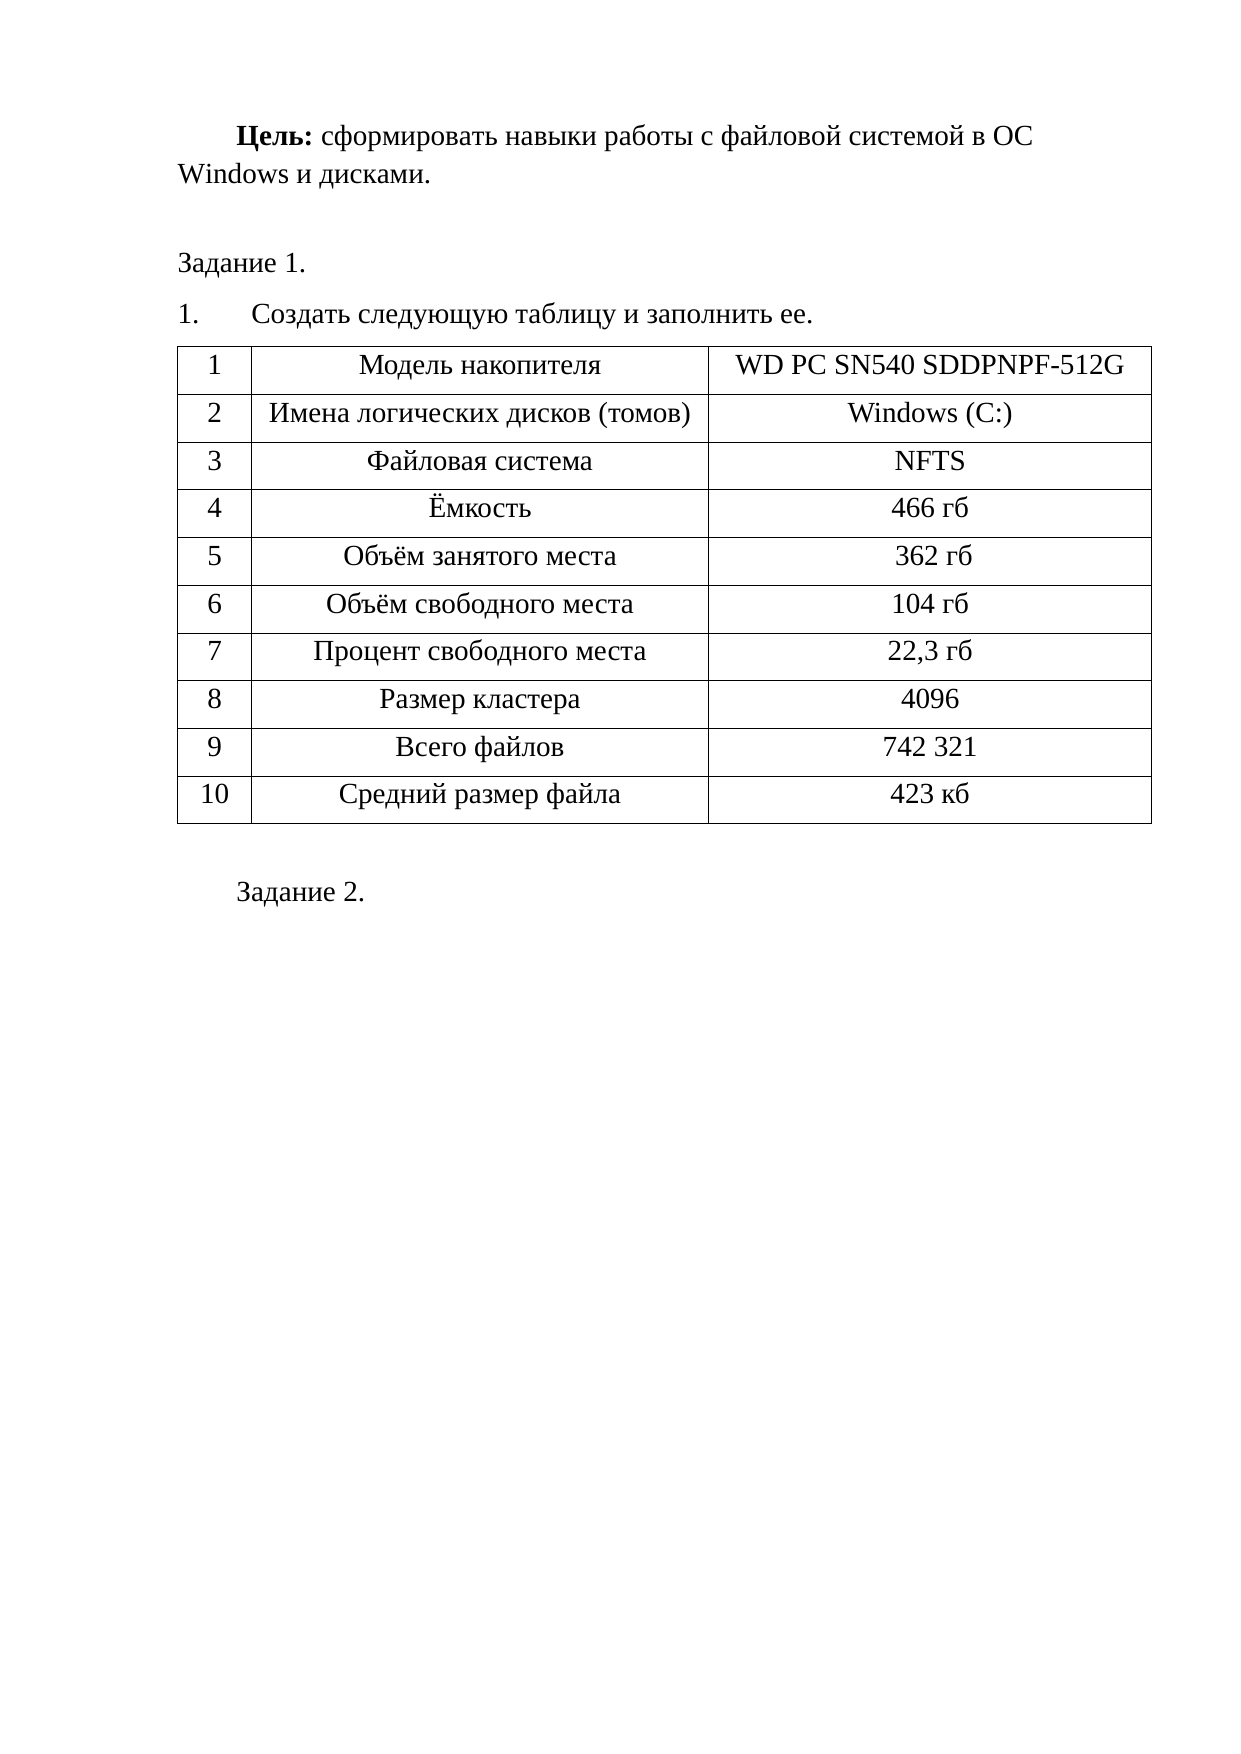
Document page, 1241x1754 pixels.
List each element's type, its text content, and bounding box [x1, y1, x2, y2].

table_cell Размер кластера [252, 681, 708, 728]
table_header 1 [178, 347, 251, 394]
table_cell 6 [178, 586, 251, 632]
table_cell 362 гб [709, 538, 1151, 585]
table_cell Процент свободного места [252, 634, 708, 680]
table_cell 7 [178, 634, 251, 680]
table_cell Всего файлов [252, 729, 708, 776]
table_cell 5 [178, 538, 251, 585]
table_cell 2 [178, 395, 251, 442]
table_cell Объём свободного места [252, 586, 708, 632]
text Задание 2. [177, 874, 1152, 908]
table_cell 104 гб [709, 586, 1151, 632]
table_cell Средний размер файла [252, 777, 708, 823]
table_cell Имена логических дисков (томов) [252, 395, 708, 442]
table_cell 10 [178, 777, 251, 823]
table_cell 466 гб [709, 490, 1151, 537]
table_cell Файловая система [252, 443, 708, 489]
table_cell 742 321 [709, 729, 1151, 776]
table_cell NFTS [709, 443, 1151, 489]
list Создать следующую таблицу и заполнить ее. [177, 296, 1152, 329]
table_cell 9 [178, 729, 251, 776]
table_cell Windows (C:) [709, 395, 1151, 442]
text Цель: сформировать навыки работы с файловой системой в ОС Windows и дисками. [177, 118, 1152, 190]
table_cell 4 [178, 490, 251, 537]
table_cell 3 [178, 443, 251, 489]
table_cell Ёмкость [252, 490, 708, 537]
text Задание 1. [177, 246, 1152, 279]
table_cell 4096 [709, 681, 1151, 728]
table_cell 423 кб [709, 777, 1151, 823]
table_cell 8 [178, 681, 251, 728]
table_header WD PC SN540 SDDPNPF-512G [709, 347, 1151, 394]
table_header Модель накопителя [252, 347, 708, 394]
table_cell Объём занятого места [252, 538, 708, 585]
table_cell 22,3 гб [709, 634, 1151, 680]
